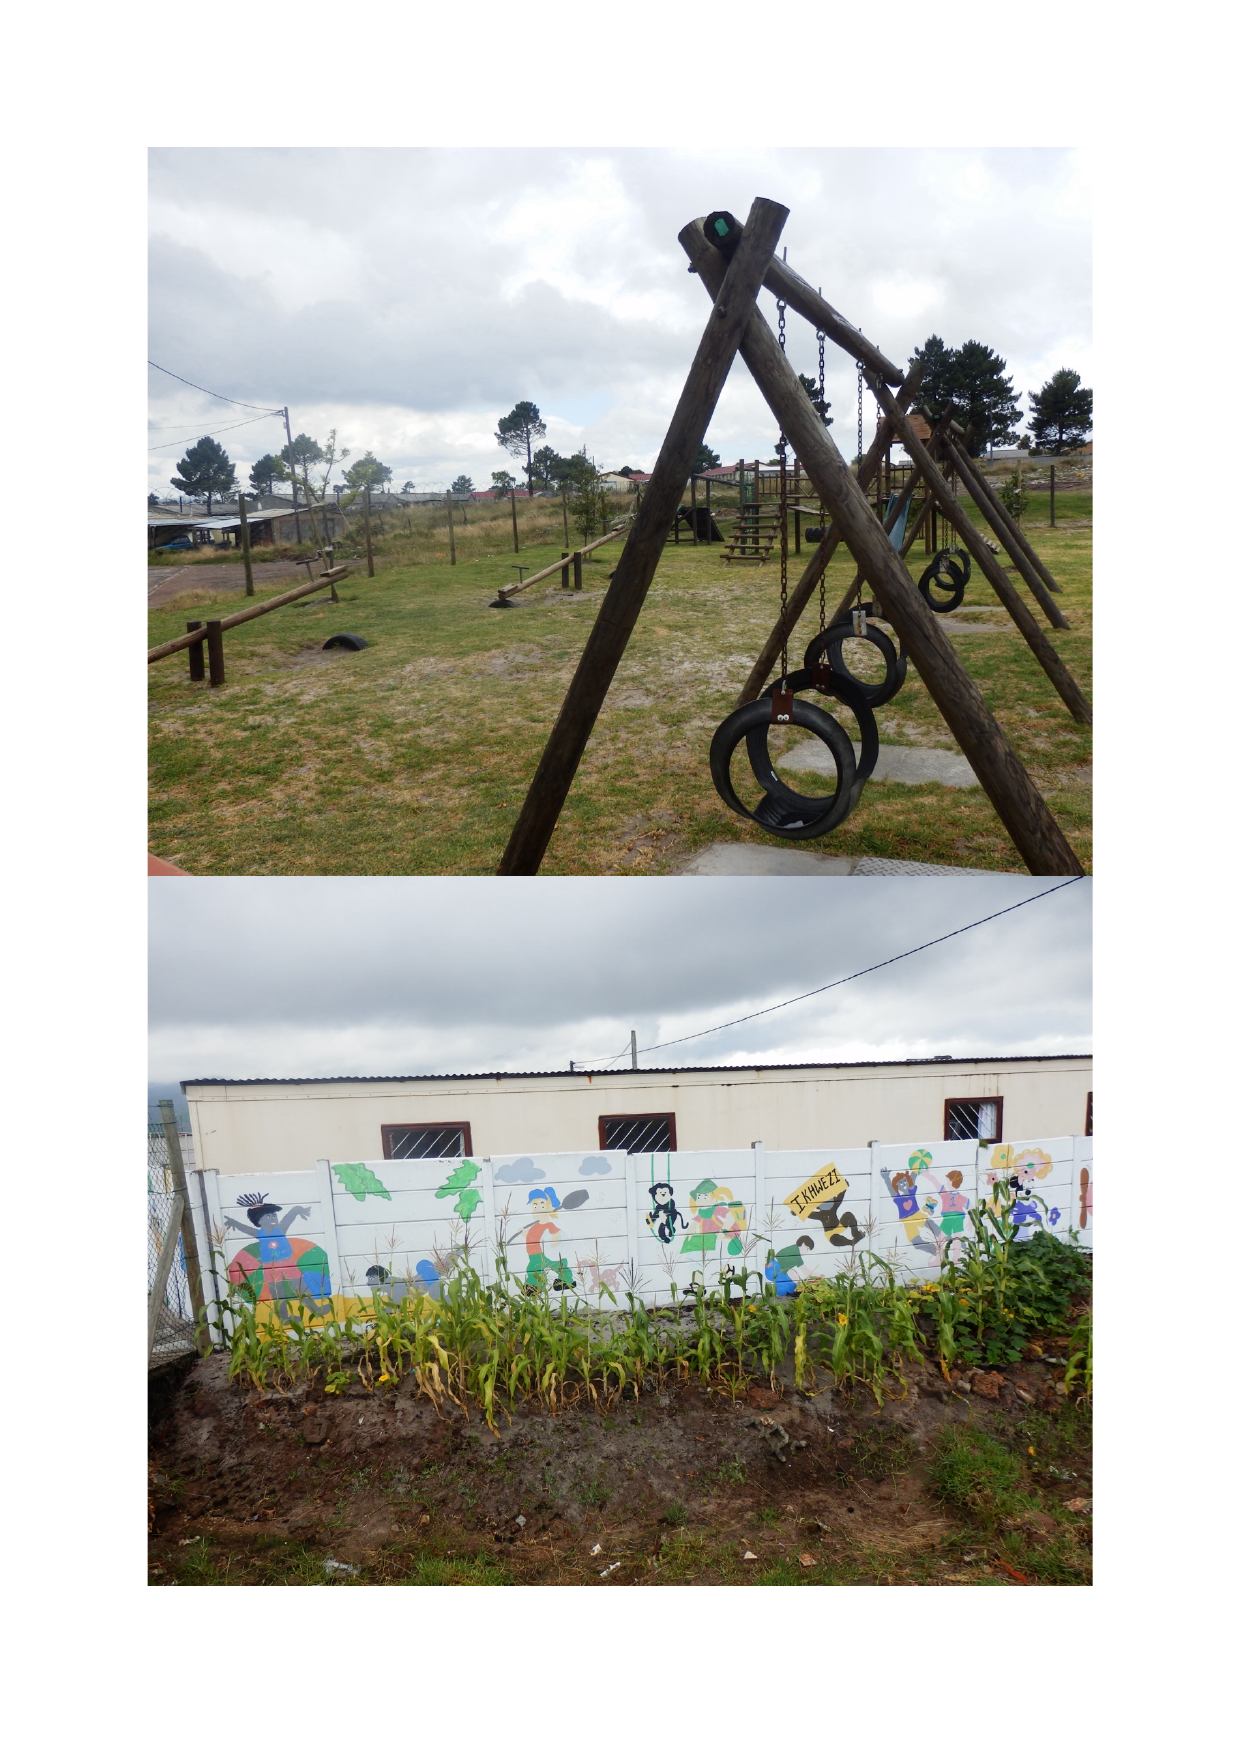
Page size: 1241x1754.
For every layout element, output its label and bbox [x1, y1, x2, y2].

picture [147, 147, 1093, 1586]
